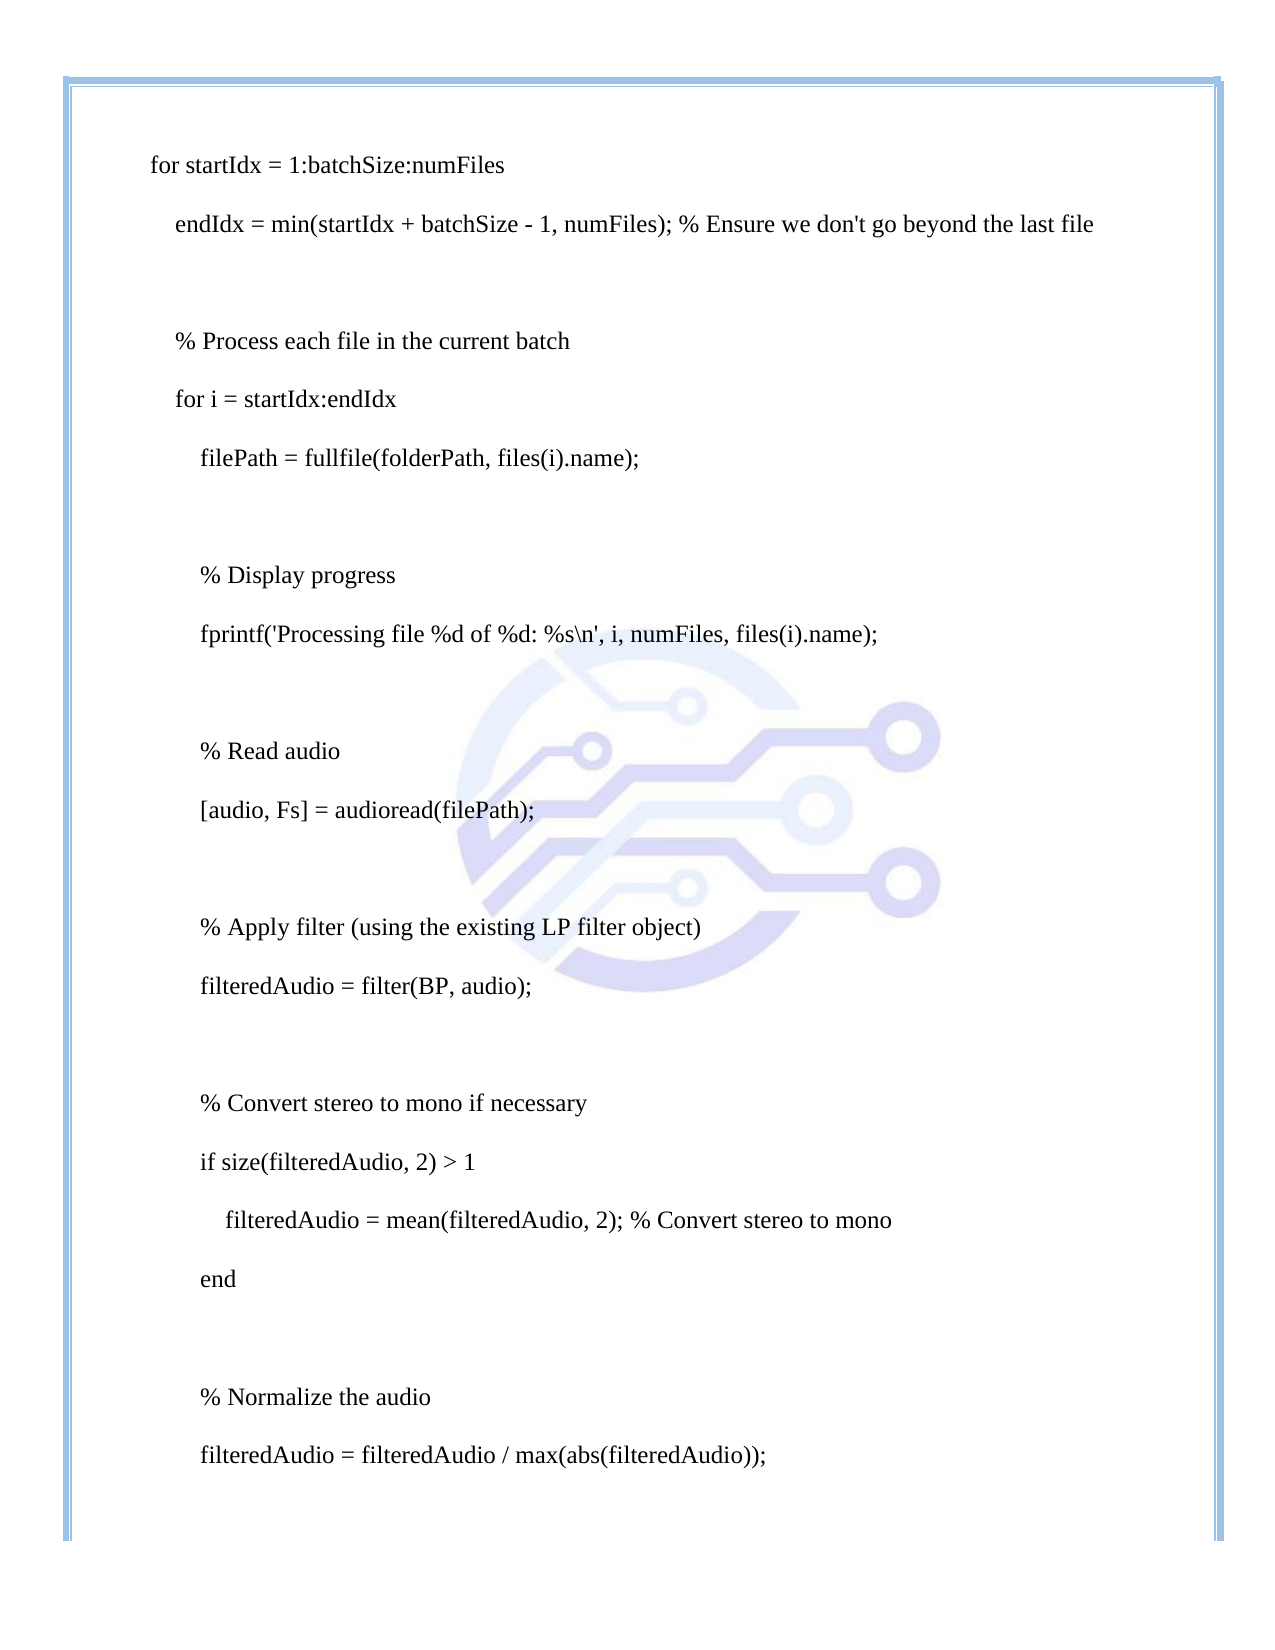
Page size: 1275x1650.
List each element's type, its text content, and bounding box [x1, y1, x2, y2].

text % Normalize the audio [150, 1382, 1109, 1410]
text for i = startIdx:endIdx [150, 384, 1109, 413]
picture [161, 462, 1125, 1160]
text filePath = fullfile(folderPath, files(i).name); [150, 443, 1109, 472]
text % Display progress [150, 561, 1109, 589]
text % Read audio [150, 736, 1109, 765]
text if size(filteredAudio, 2) > 1 [150, 1147, 1109, 1176]
text % Convert stereo to mono if necessary [150, 1088, 1109, 1117]
text fprintf('Processing file %d of %d: %s\n', i, numFiles, files(i).name); [150, 619, 1109, 648]
text filteredAudio = mean(filteredAudio, 2); % Convert stereo to mono [150, 1206, 1109, 1234]
text [audio, Fs] = audioread(filePath); [150, 795, 1109, 824]
text endIdx = min(startIdx + batchSize - 1, numFiles); % Ensure we don't go beyond the last file [150, 209, 1109, 237]
text filteredAudio = filteredAudio / max(abs(filteredAudio)); [150, 1440, 1109, 1469]
text % Process each file in the current batch [150, 326, 1109, 355]
text for startIdx = 1:batchSize:numFiles [150, 150, 1109, 179]
text % Apply filter (using the existing LP filter object) [150, 912, 1109, 941]
text filteredAudio = filter(BP, audio); [150, 971, 1109, 1000]
text end [150, 1264, 1109, 1293]
